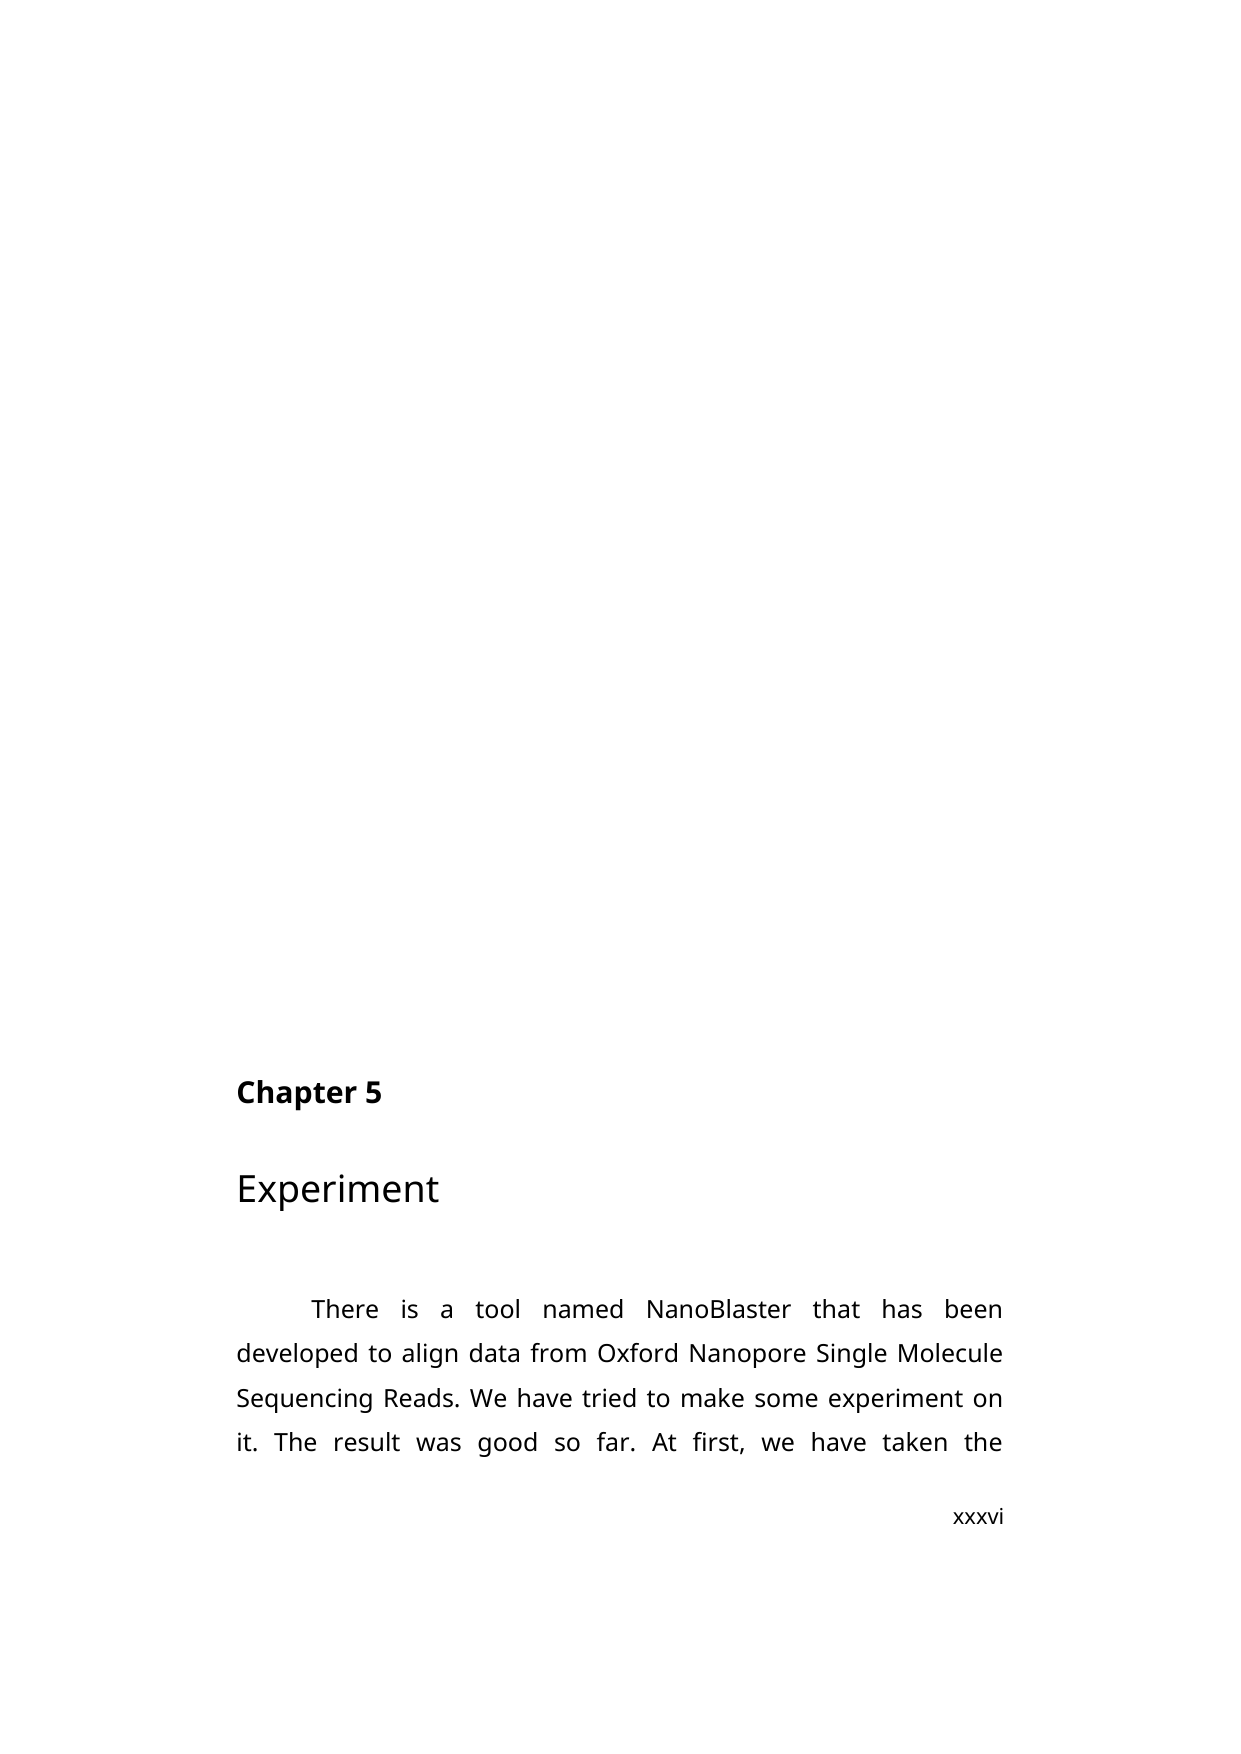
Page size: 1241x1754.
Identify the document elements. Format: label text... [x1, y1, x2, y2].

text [236, 1292, 1004, 1459]
subtitle Experiment [236, 1162, 1004, 1213]
text Chapter 5 [236, 1071, 1004, 1113]
